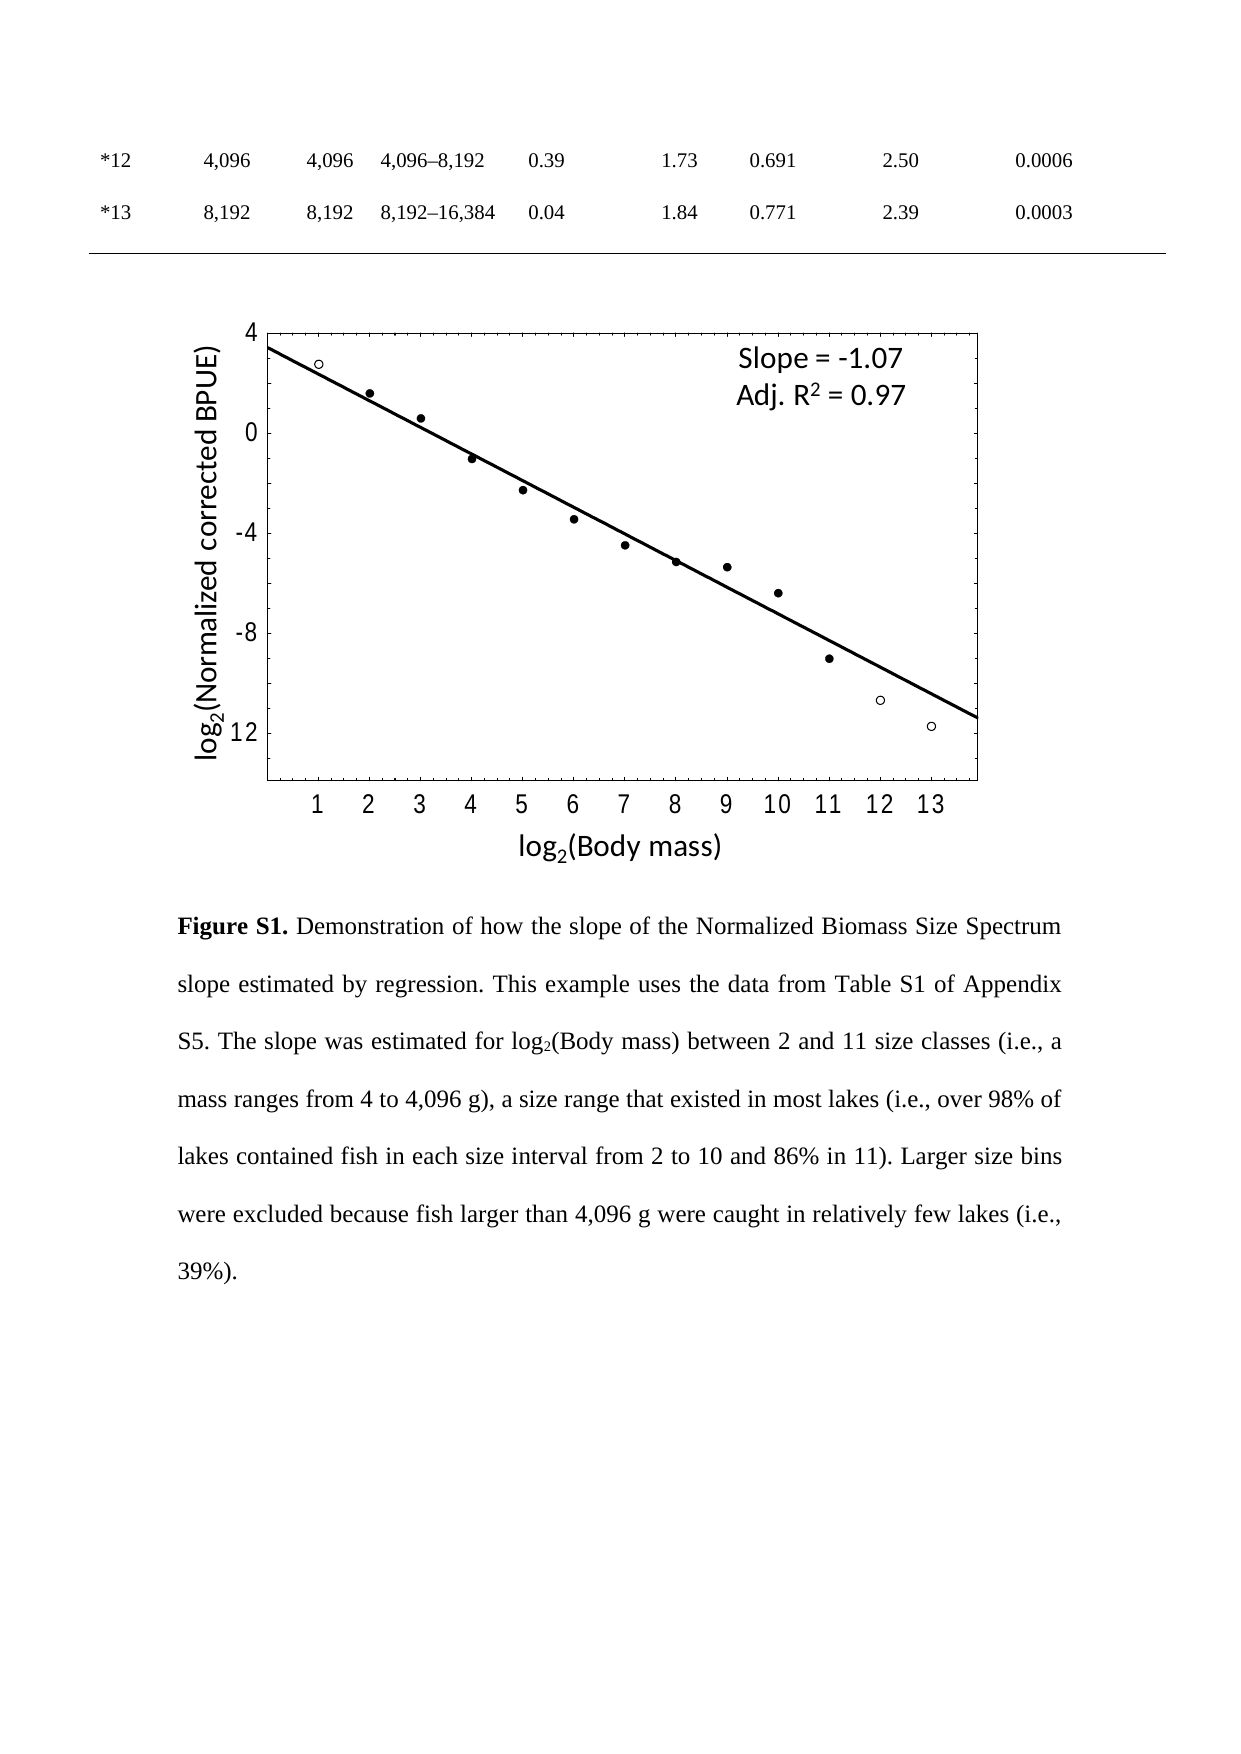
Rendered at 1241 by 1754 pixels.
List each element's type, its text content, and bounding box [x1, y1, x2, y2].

table_cell 4,096 [295, 148, 369, 200]
text Figure S1. Demonstration of how the slope of the Normalized Biomass Size Spectrum slope estimated by regression. This example uses the data from Table S1 of Appendix S5. The slope was estimated for log2(Body mass) between 2 and 11 size classes (i.e., a mass ranges from 4 to 4,096 g), a size range that existed in most lakes (i.e., over 98% of lakes contained fish in each size interval from 2 to 10 and 86% in 11). Larger size bins were excluded because fish larger than 4,096 g were caught in relatively few lakes (i.e., 39%). [177, 911, 1063, 1285]
table_cell 0.04 [517, 200, 650, 253]
table_cell 2.39 [871, 200, 1004, 253]
table_cell 0.691 [738, 148, 871, 200]
table_cell 1.73 [650, 148, 738, 200]
table_cell 8,192 [192, 200, 295, 253]
table_cell 8,192–16,384 [369, 200, 517, 253]
table_cell 8,192 [295, 200, 369, 253]
table_cell *12 [89, 148, 192, 200]
table_cell 0.771 [738, 200, 871, 253]
table_cell 2.50 [871, 148, 1004, 200]
table_cell 0.0006 [1004, 148, 1166, 200]
table_cell 0.39 [517, 148, 650, 200]
table_cell 4,096 [192, 148, 295, 200]
table_cell 1.84 [650, 200, 738, 253]
table_cell 0.0003 [1004, 200, 1166, 253]
table_cell 4,096–8,192 [369, 148, 517, 200]
table_cell *13 [89, 200, 192, 253]
